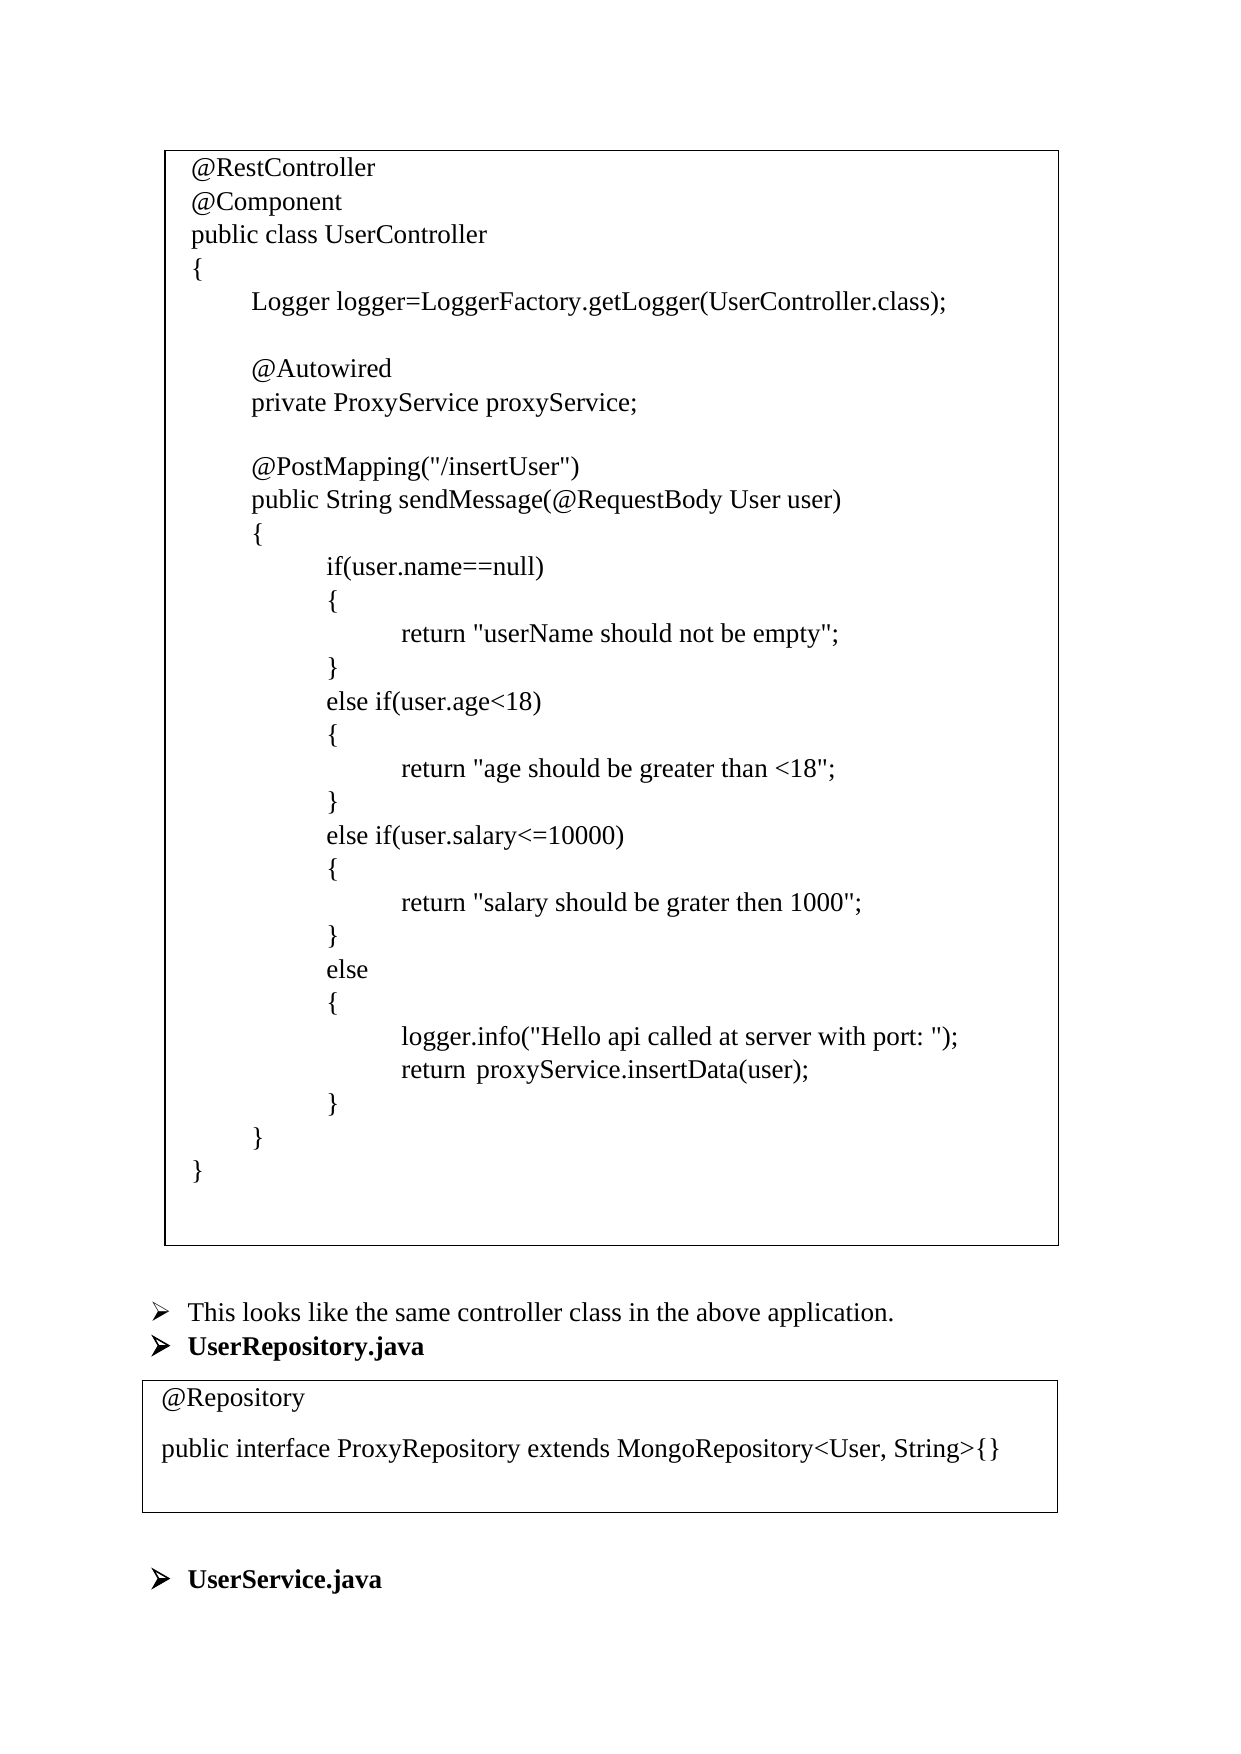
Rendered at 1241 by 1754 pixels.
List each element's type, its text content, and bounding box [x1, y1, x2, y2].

list UserRepository.java [150, 1330, 1090, 1361]
list UserService.java [150, 1563, 1090, 1594]
table_header @Repository public interface ProxyRepository extends MongoRepository<User, String>{} [143, 1381, 1057, 1512]
table_header @RestController @Component public class UserController { Logger logger=LoggerFactory.getLogger(UserController.class); @Autowired private ProxyService proxyService; @PostMapping("/insertUser") public String sendMessage(@RequestBody User user) { if(user.name==null) { return "userName should not be empty"; } else if(user.age<18) { return "age should be greater than <18"; } else if(user.salary<=10000) { return "salary should be grater then 1000"; } else { logger.info("Hello api called at server with port: "); return proxyService.insertData(user); } } } [166, 151, 1058, 1245]
list This looks like the same controller class in the above application. [150, 1296, 1090, 1327]
